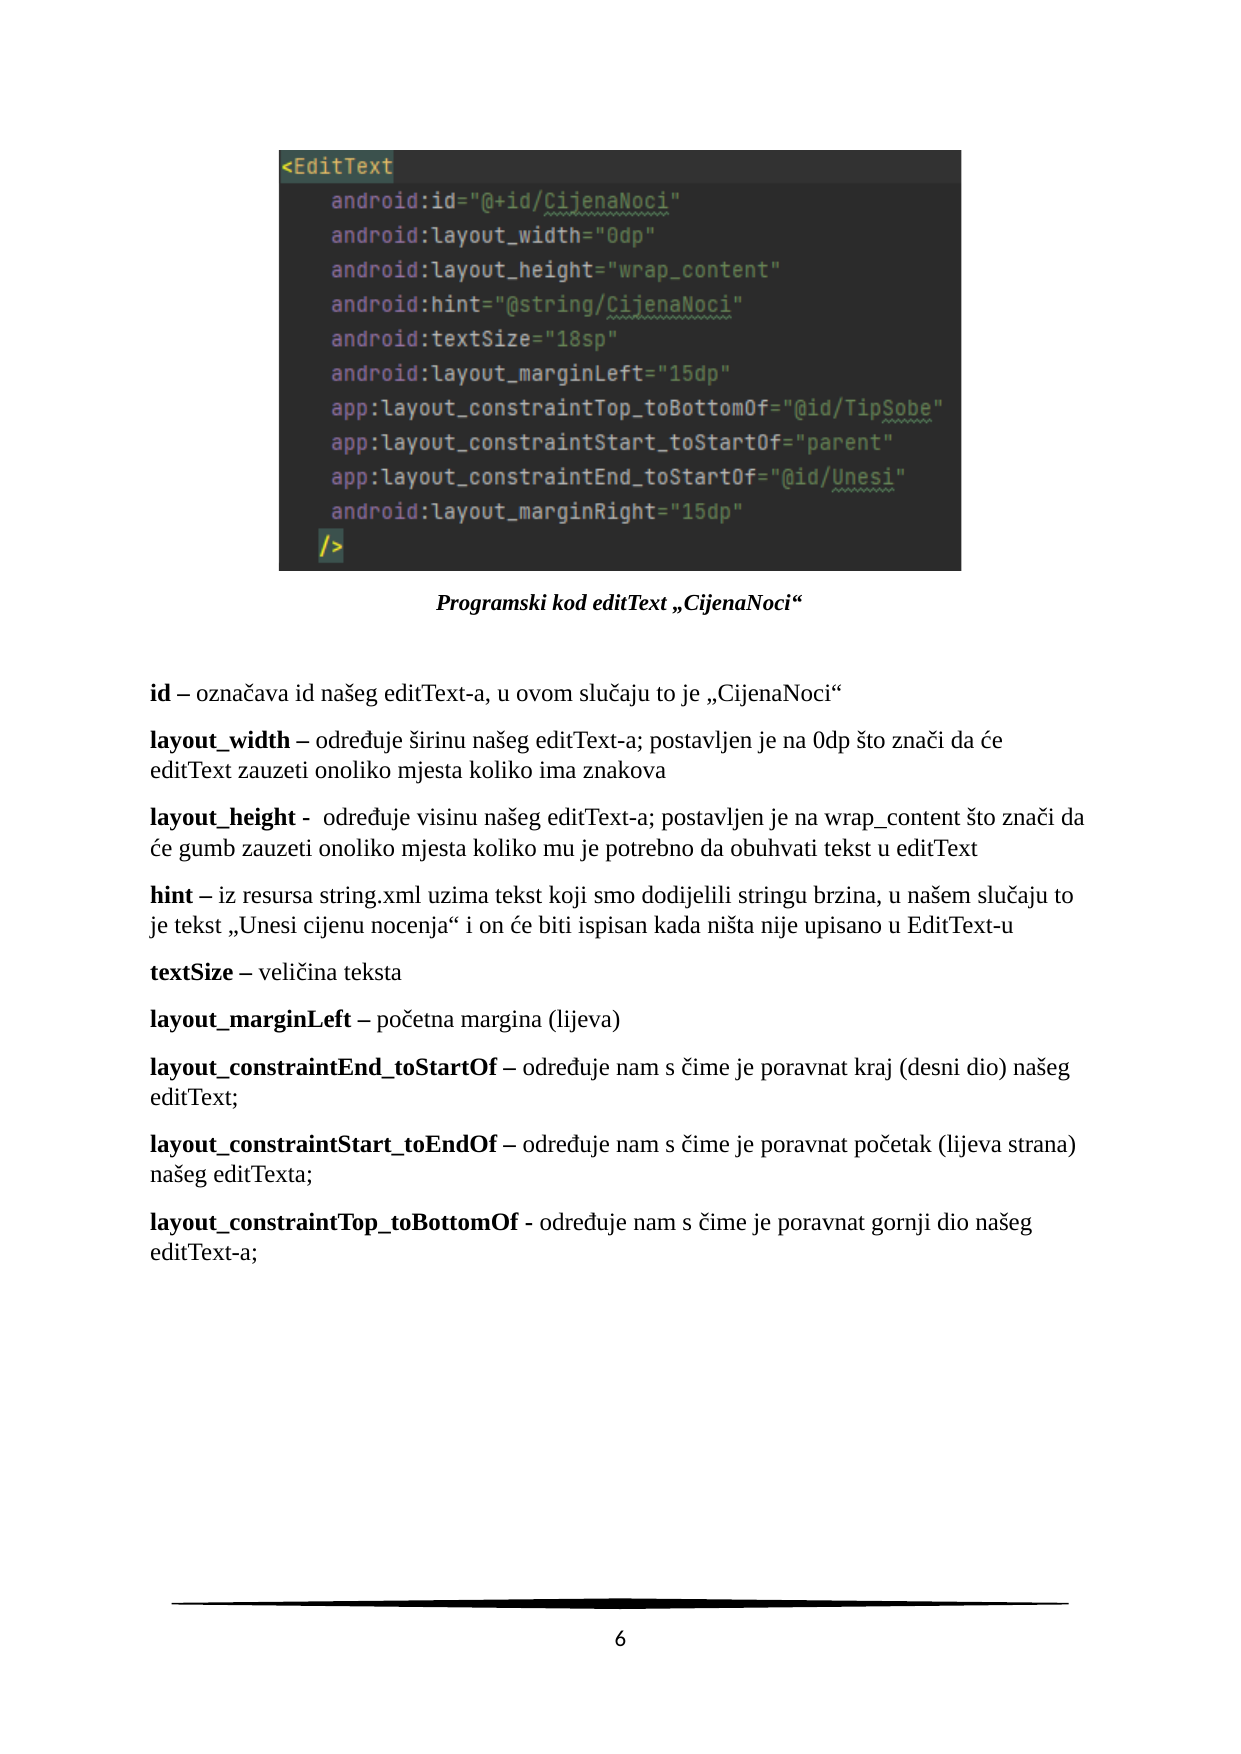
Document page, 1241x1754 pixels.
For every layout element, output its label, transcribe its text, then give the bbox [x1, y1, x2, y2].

text layout_constraintStart_toEndOf – određuje nam s čime je poravnat početak (lijeva strana) našeg editTexta; [150, 1129, 1090, 1188]
text layout_height - određuje visinu našeg editText-a; postavljen je na wrap_content što znači da će gumb zauzeti onoliko mjesta koliko mu je potrebno da obuhvati tekst u editText [150, 802, 1090, 862]
text id – označava id našeg editText-a, u ovom slučaju to je „CijenaNoci“ [150, 678, 1090, 707]
text hint – iz resursa string.xml uzima tekst koji smo dodijelili stringu brzina, u našem slučaju to je tekst „Unesi cijenu nocenja“ i on će biti ispisan kada ništa nije upisano u EditText-u [150, 880, 1090, 939]
picture [278, 150, 962, 571]
text layout_constraintEnd_toStartOf – određuje nam s čime je poravnat kraj (desni dio) našeg editText; [150, 1052, 1090, 1111]
text Programski kod editText „CijenaNoci“ [150, 589, 1090, 615]
text layout_constraintTop_toBottomOf - određuje nam s čime je poravnat gornji dio našeg editText-a; [150, 1207, 1090, 1266]
text layout_marginLeft – početna margina (lijeva) [150, 1004, 1090, 1033]
text layout_width – određuje širinu našeg editText-a; postavljen je na 0dp što znači da će editText zauzeti onoliko mjesta koliko ima znakova [150, 725, 1090, 784]
text textSize – veličina teksta [150, 957, 1090, 986]
